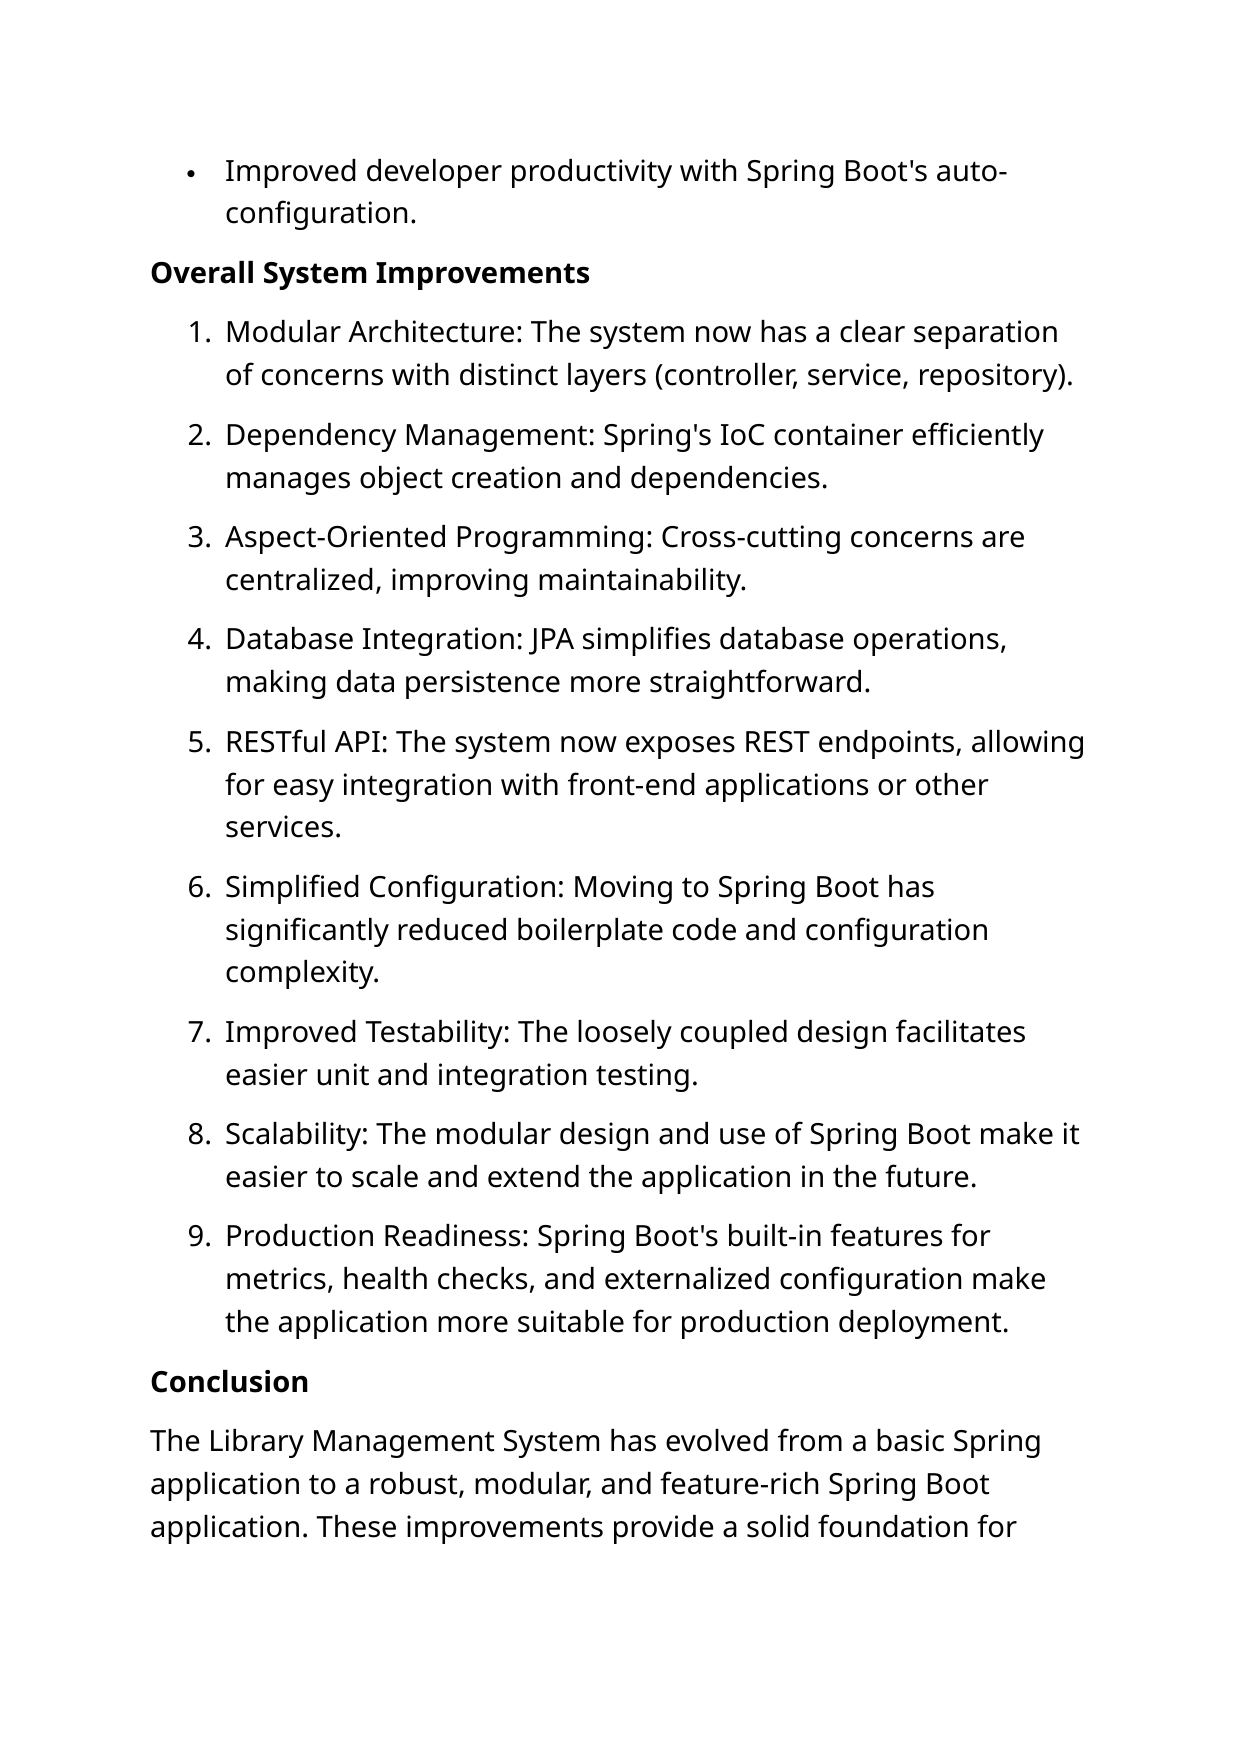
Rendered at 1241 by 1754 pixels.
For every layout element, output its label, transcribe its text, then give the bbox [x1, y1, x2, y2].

list Dependency Management: Spring's IoC container efficiently manages object creation and dependencies. [187, 414, 1090, 497]
list Database Integration: JPA simplifies database operations, making data persistence more straightforward. [187, 619, 1090, 701]
list Modular Architecture: The system now has a clear separation of concerns with distinct layers (controller, service, repository). [187, 312, 1090, 394]
text Conclusion [150, 1361, 1090, 1401]
list RESTful API: The system now exposes REST endpoints, allowing for easy integration with front-end applications or other services. [187, 721, 1090, 846]
list Improved Testability: The loosely coupled design facilitates easier unit and integration testing. [187, 1011, 1090, 1094]
list Improved developer productivity with Spring Boot's auto-configuration. [187, 150, 1090, 232]
list Aspect-Oriented Programming: Cross-cutting concerns are centralized, improving maintainability. [187, 516, 1090, 599]
list Simplified Configuration: Moving to Spring Boot has significantly reduced boilerplate code and configuration complexity. [187, 866, 1090, 991]
text Overall System Improvements [150, 252, 1090, 292]
list Scalability: The modular design and use of Spring Boot make it easier to scale and extend the application in the future. [187, 1113, 1090, 1196]
